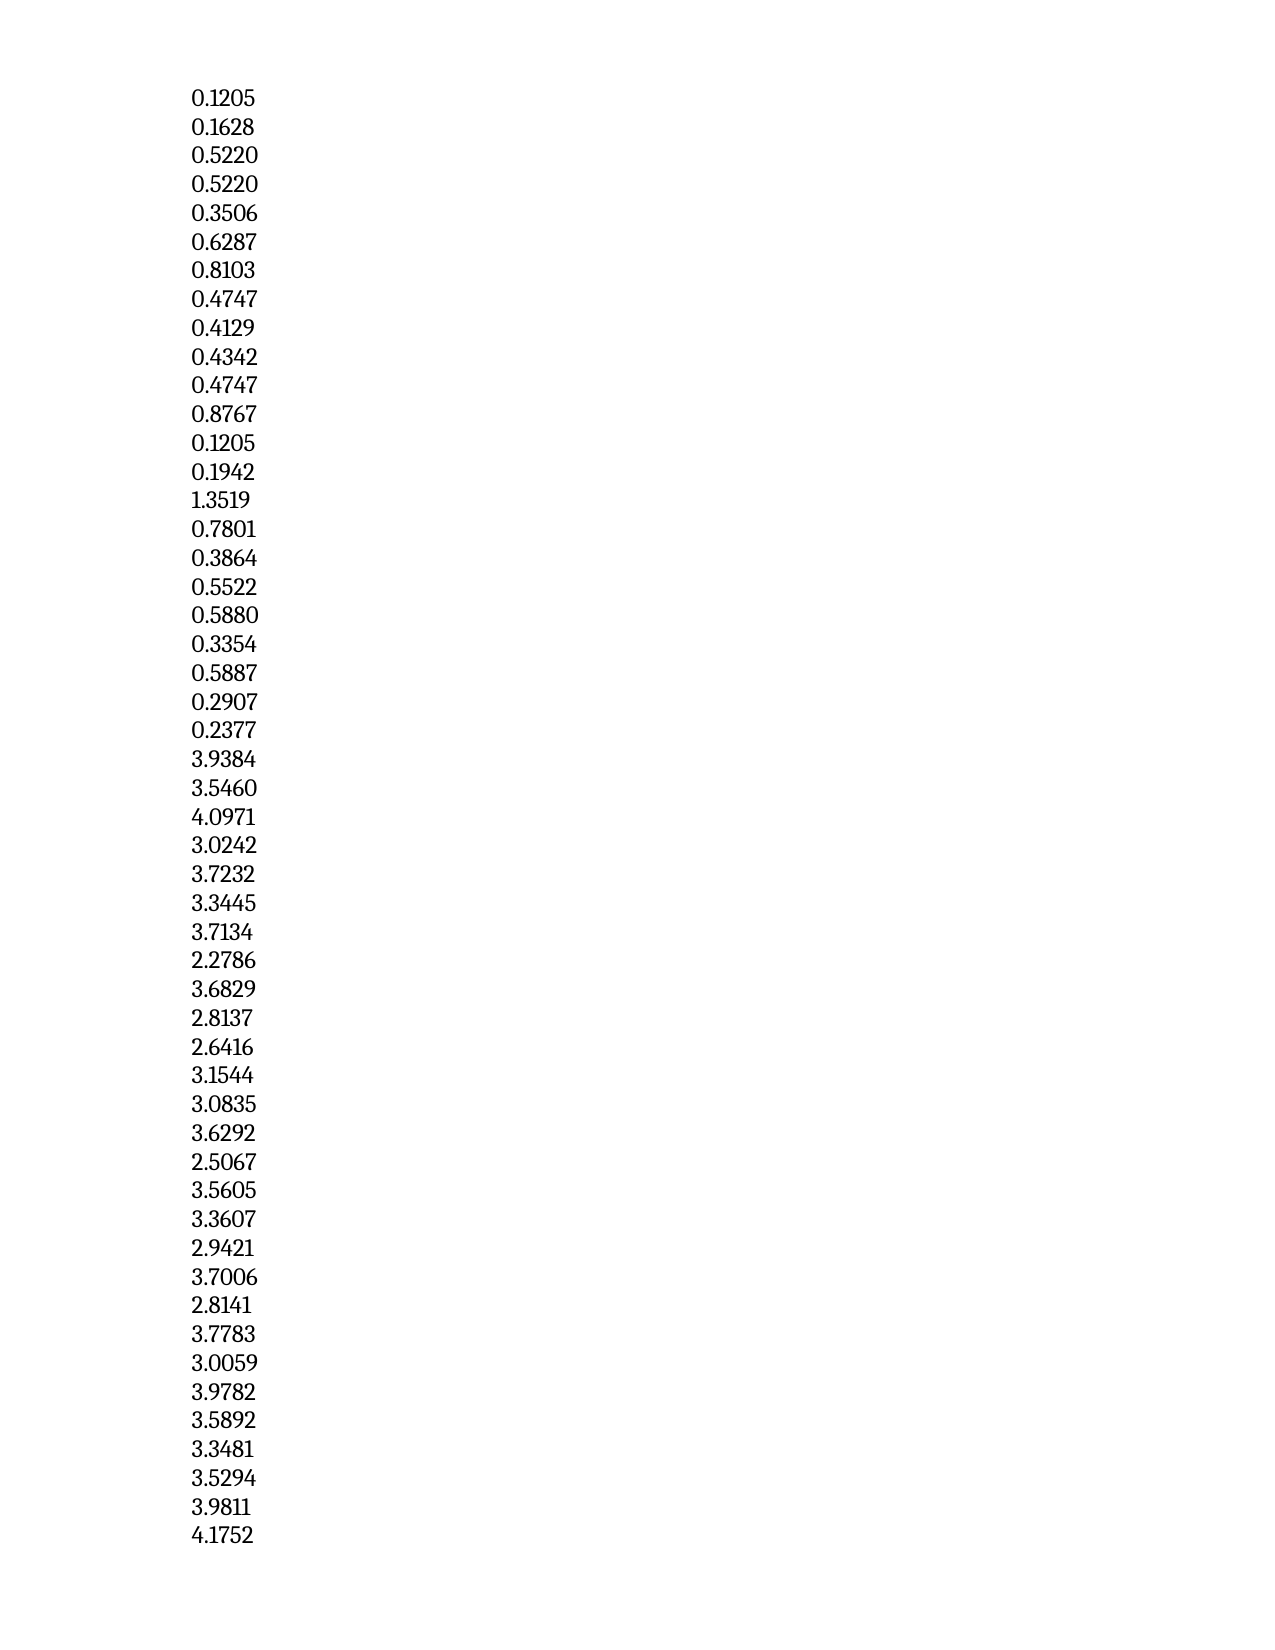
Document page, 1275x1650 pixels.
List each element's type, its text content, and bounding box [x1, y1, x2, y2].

text 3.7006 [169, 1263, 1181, 1291]
text 2.5067 [169, 1148, 1181, 1176]
text 0.4129 [169, 314, 1181, 343]
text 3.7232 [169, 860, 1181, 889]
text 0.3864 [169, 544, 1181, 573]
text 0.5220 [169, 170, 1181, 199]
text 0.1628 [169, 113, 1181, 141]
text 3.5605 [169, 1176, 1181, 1205]
text 0.6287 [169, 228, 1181, 256]
text 3.7134 [169, 918, 1181, 946]
text 0.4747 [169, 285, 1181, 314]
text 0.1942 [169, 458, 1181, 486]
text 0.5220 [169, 141, 1181, 170]
text 0.3506 [169, 199, 1181, 228]
text 3.9384 [169, 745, 1181, 774]
text 0.7801 [169, 515, 1181, 544]
text 3.0835 [169, 1090, 1181, 1119]
text 2.6416 [169, 1033, 1181, 1061]
text 3.3607 [169, 1205, 1181, 1234]
text 2.2786 [169, 946, 1181, 975]
text 3.5460 [169, 774, 1181, 803]
text 3.7783 [169, 1320, 1181, 1349]
text 0.5522 [169, 573, 1181, 601]
text 3.5294 [169, 1464, 1181, 1493]
text 0.8767 [169, 400, 1181, 429]
text 0.2377 [169, 716, 1181, 745]
text 3.1544 [169, 1061, 1181, 1090]
text 3.9811 [169, 1493, 1181, 1521]
text 4.0971 [169, 803, 1181, 831]
text 0.3354 [169, 630, 1181, 659]
text 3.0059 [169, 1349, 1181, 1378]
text 4.1752 [169, 1521, 1181, 1550]
text 3.3445 [169, 889, 1181, 918]
text 0.8103 [169, 256, 1181, 285]
text 0.1205 [169, 84, 1181, 113]
text 0.4747 [169, 371, 1181, 400]
text 3.0242 [169, 831, 1181, 860]
text 2.9421 [169, 1234, 1181, 1263]
text 0.2907 [169, 688, 1181, 716]
text 0.5880 [169, 601, 1181, 630]
text 0.5887 [169, 659, 1181, 688]
text 3.6829 [169, 975, 1181, 1004]
text 0.1205 [169, 429, 1181, 458]
text 1.3519 [169, 486, 1181, 515]
text 3.6292 [169, 1119, 1181, 1148]
text 3.3481 [169, 1435, 1181, 1464]
text 3.9782 [169, 1378, 1181, 1406]
text 2.8141 [169, 1291, 1181, 1320]
text 2.8137 [169, 1004, 1181, 1033]
text 0.4342 [169, 343, 1181, 371]
text 3.5892 [169, 1406, 1181, 1435]
